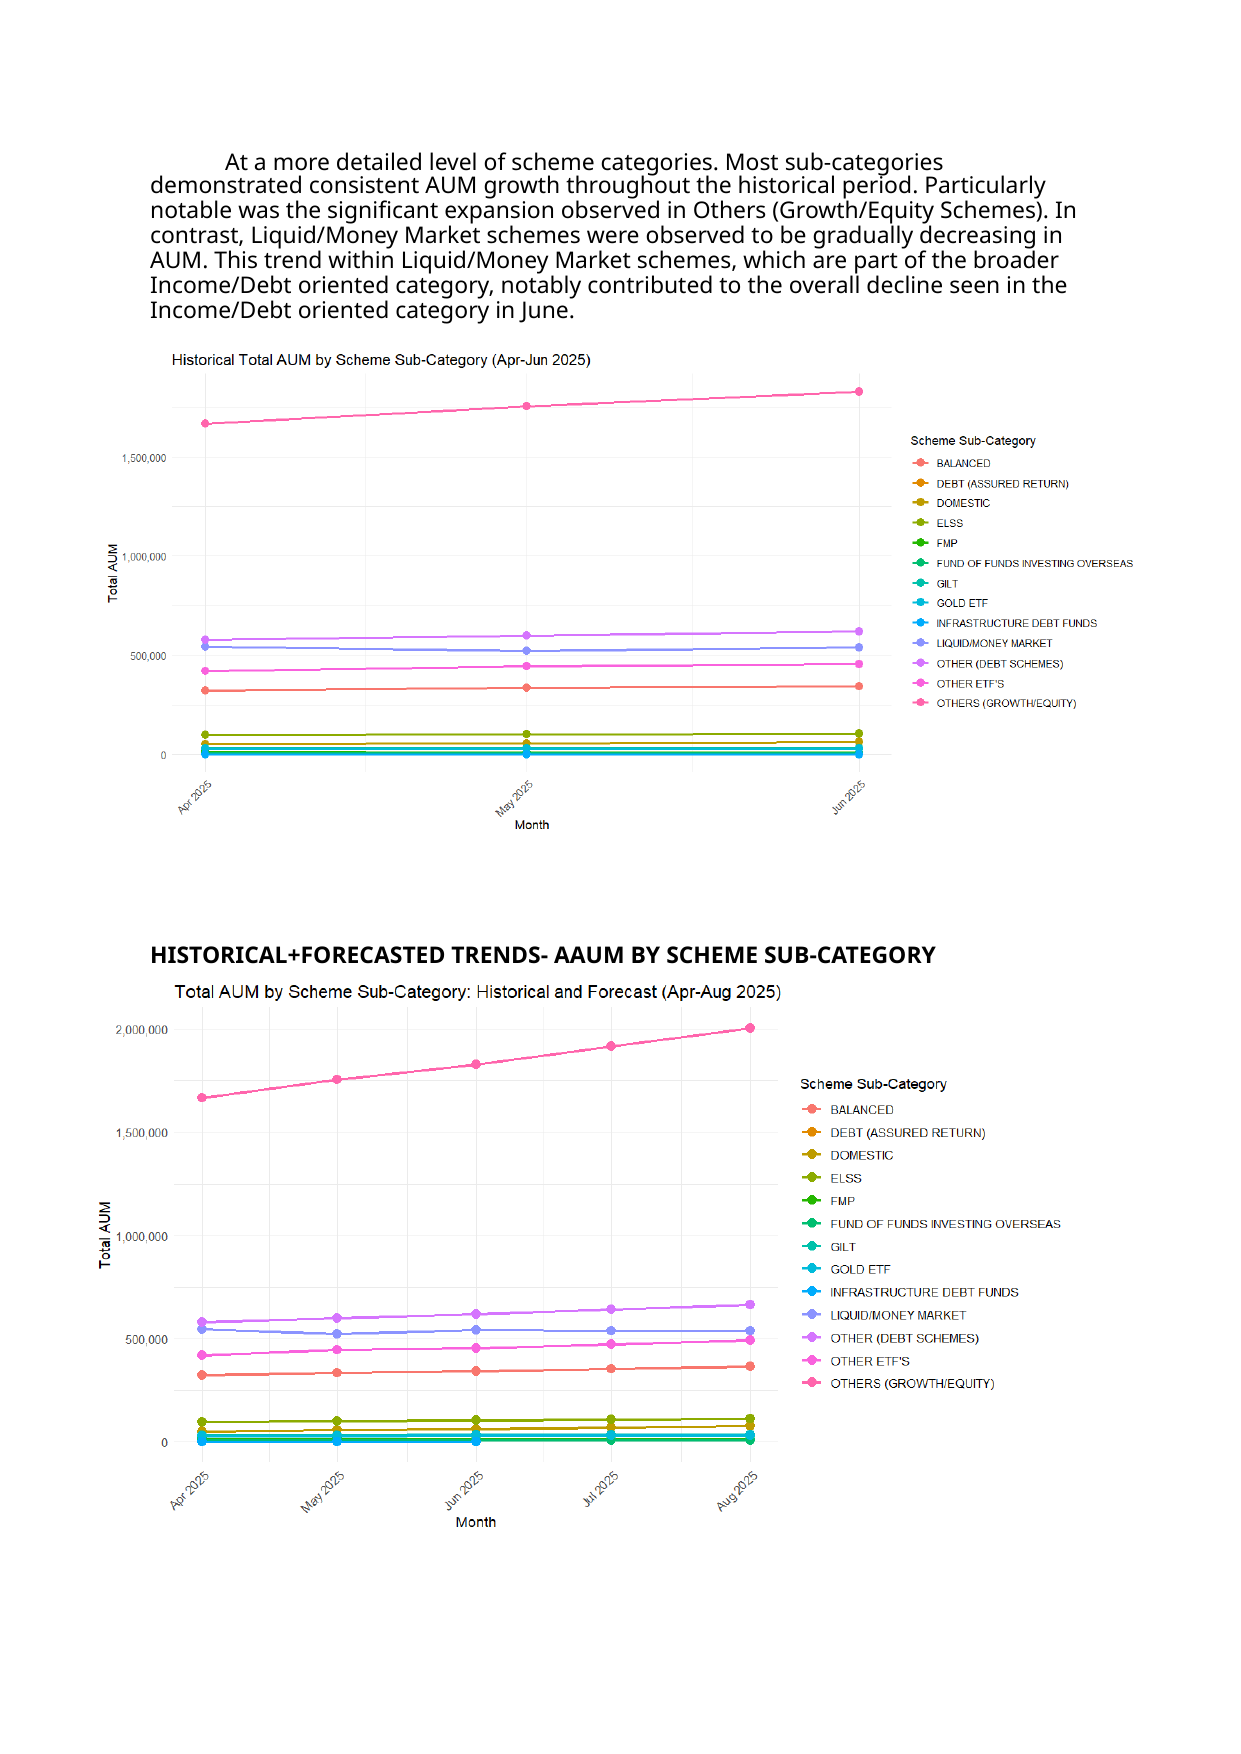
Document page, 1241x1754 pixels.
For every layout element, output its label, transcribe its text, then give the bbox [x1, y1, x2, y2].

text At a more detailed level of scheme categories. Most sub-categories demonstrated consistent AUM growth throughout the historical period. Particularly notable was the significant expansion observed in Others (Growth/Equity Schemes). In contrast, Liquid/Money Market schemes were observed to be gradually decreasing in AUM. This trend within Liquid/Money Market schemes, which are part of the broader Income/Debt oriented category, notably contributed to the overall decline seen in the Income/Debt oriented category in June. [150, 150, 1090, 325]
picture [100, 346, 1146, 838]
text HISTORICAL+FORECASTED TRENDS- AAUM BY SCHEME SUB-CATEGORY [150, 944, 1090, 969]
picture [90, 976, 1076, 1537]
